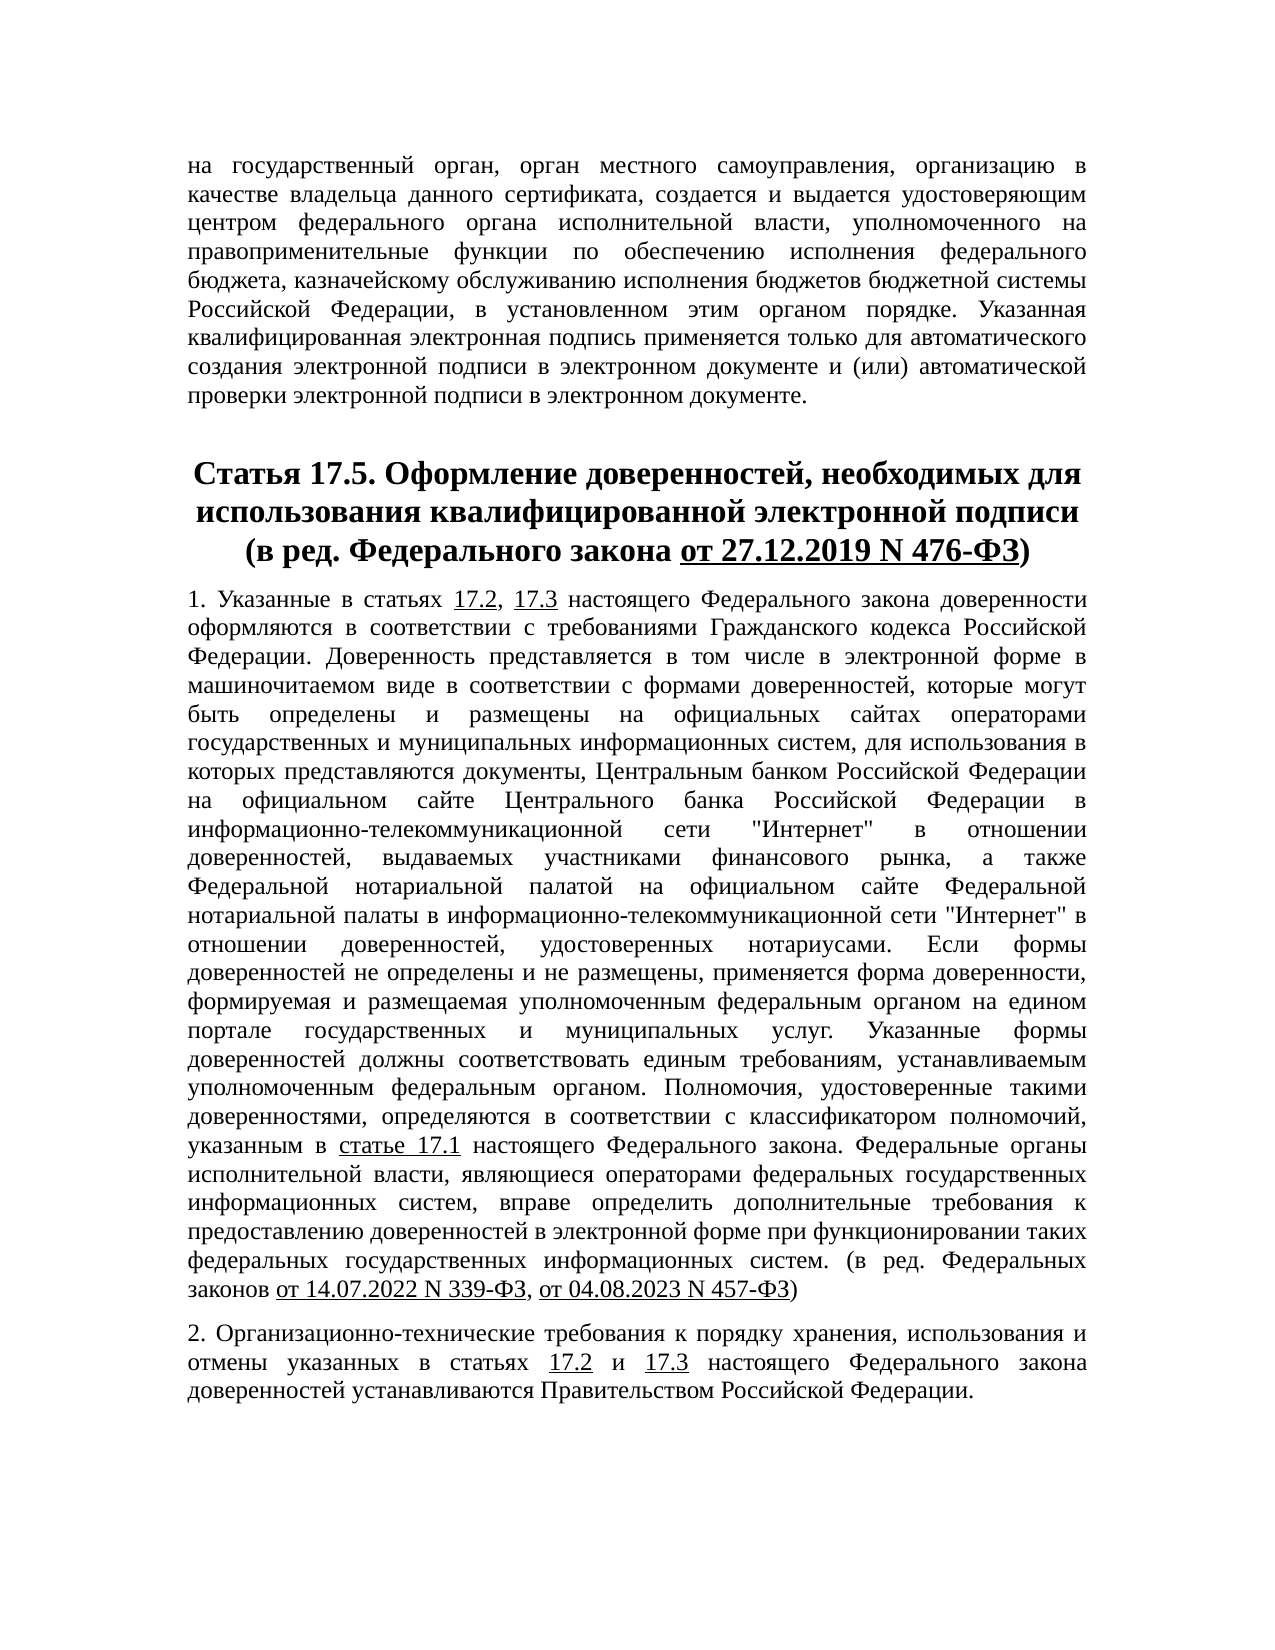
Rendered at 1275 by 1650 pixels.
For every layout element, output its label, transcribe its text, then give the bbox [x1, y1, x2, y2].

text Статья 17.5. Оформление доверенностей, необходимых для использования квалифицированной электронной подписи (в ред. Федерального закона от 27.12.2019 N 476-ФЗ) [187, 453, 1087, 568]
text 1. Указанные в статьях 17.2, 17.3 настоящего Федерального закона доверенности оформляются в соответствии с требованиями Гражданского кодекса Российской Федерации. Доверенность представляется в том числе в электронной форме в машиночитаемом виде в соответствии с формами доверенностей, которые могут быть определены и размещены на официальных сайтах операторами государственных и муниципальных информационных систем, для использования в которых представляются документы, Центральным банком Российской Федерации на официальном сайте Центрального банка Российской Федерации в информационно-телекоммуникационной сети "Интернет" в отношении доверенностей, выдаваемых участниками финансового рынка, а также Федеральной нотариальной палатой на официальном сайте Федеральной нотариальной палаты в информационно-телекоммуникационной сети "Интернет" в отношении доверенностей, удостоверенных нотариусами. Если формы доверенностей не определены и не размещены, применяется форма доверенности, формируемая и размещаемая уполномоченным федеральным органом на едином портале государственных и муниципальных услуг. Указанные формы доверенностей должны соответствовать единым требованиям, устанавливаемым уполномоченным федеральным органом. Полномочия, удостоверенные такими доверенностями, определяются в соответствии с классификатором полномочий, указанным в статье 17.1 настоящего Федерального закона. Федеральные органы исполнительной власти, являющиеся операторами федеральных государственных информационных систем, вправе определить дополнительные требования к предоставлению доверенностей в электронной форме при функционировании таких федеральных государственных информационных систем. (в ред. Федеральных законов от 14.07.2022 N 339-ФЗ, от 04.08.2023 N 457-ФЗ) [187, 584, 1087, 1302]
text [187, 150, 1087, 409]
text 2. Организационно-технические требования к порядку хранения, использования и отмены указанных в статьях 17.2 и 17.3 настоящего Федерального закона доверенностей устанавливаются Правительством Российской Федерации. [187, 1318, 1087, 1404]
